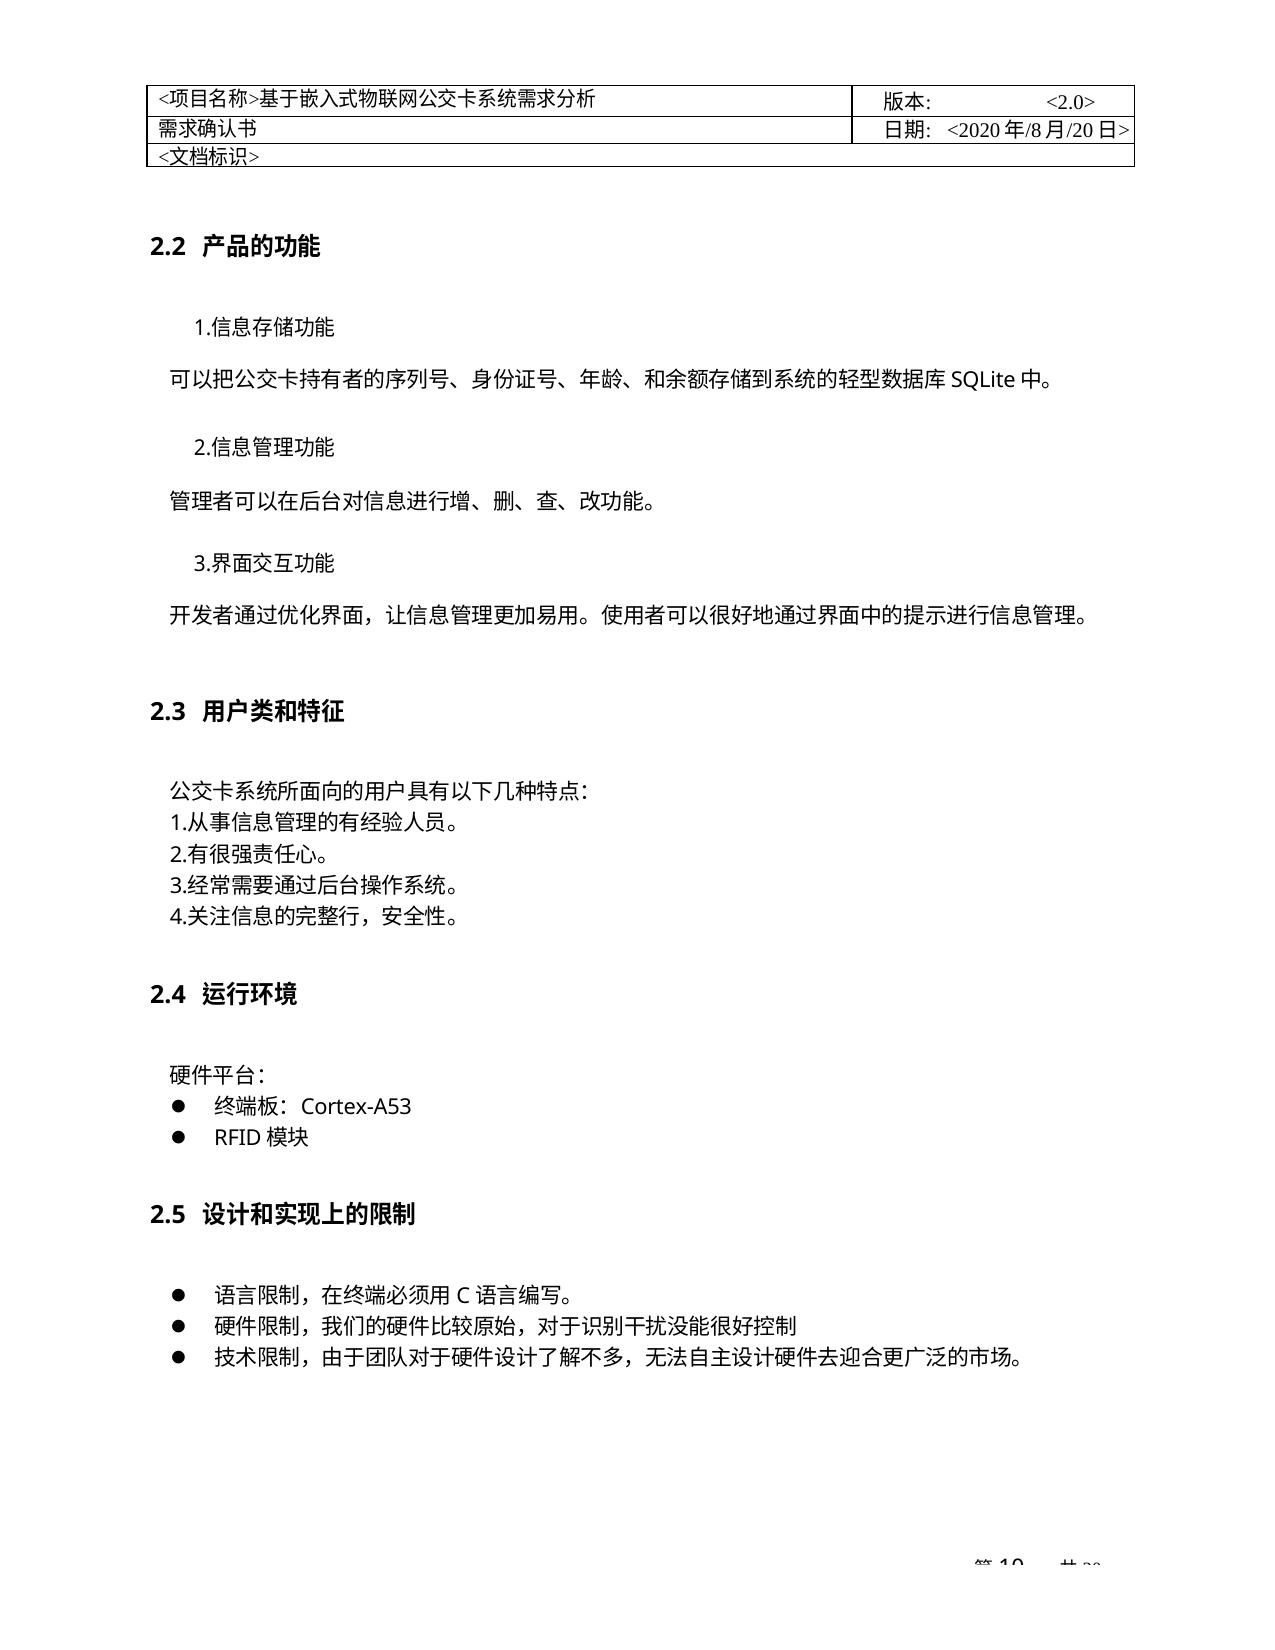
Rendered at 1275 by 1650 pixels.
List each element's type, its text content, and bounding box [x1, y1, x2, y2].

list 语言限制，在终端必须用 C 语言编写。 [170, 1278, 1148, 1309]
text 可以把公交卡持有者的序列号、身份证号、年龄、和余额存储到系统的轻型数据库SQLite中。 [127, 363, 1148, 394]
text 2.有很强责任心。 [127, 837, 1148, 868]
subtitle 产品的功能 [150, 228, 1148, 262]
list 终端板：Cortex-A53 [170, 1089, 1148, 1121]
text 开发者通过优化界面，让信息管理更加易用。使用者可以很好地通过界面中的提示进行信息管理。 [127, 599, 1148, 630]
text 1.从事信息管理的有经验人员。 [127, 806, 1148, 837]
text 3.界面交互功能 [194, 546, 1148, 578]
subtitle 用户类和特征 [150, 693, 1148, 727]
text 管理者可以在后台对信息进行增、删、查、改功能。 [127, 484, 1148, 515]
list 技术限制，由于团队对于硬件设计了解不多，无法自主设计硬件去迎合更广泛的市场。 [170, 1341, 1148, 1372]
text 3.经常需要通过后台操作系统。 [127, 868, 1148, 899]
text 硬件平台： [127, 1058, 1148, 1089]
subtitle 运行环境 [150, 977, 1148, 1011]
text 1.信息存储功能 [194, 310, 1148, 342]
text 公交卡系统所面向的用户具有以下几种特点： [127, 774, 1148, 806]
list RFID模块 [170, 1121, 1148, 1152]
list 硬件限制，我们的硬件比较原始，对于识别干扰没能很好控制 [170, 1309, 1148, 1341]
text 2.信息管理功能 [194, 430, 1148, 462]
subtitle 设计和实现上的限制 [150, 1197, 1148, 1231]
text 4.关注信息的完整行，安全性。 [127, 899, 1148, 931]
